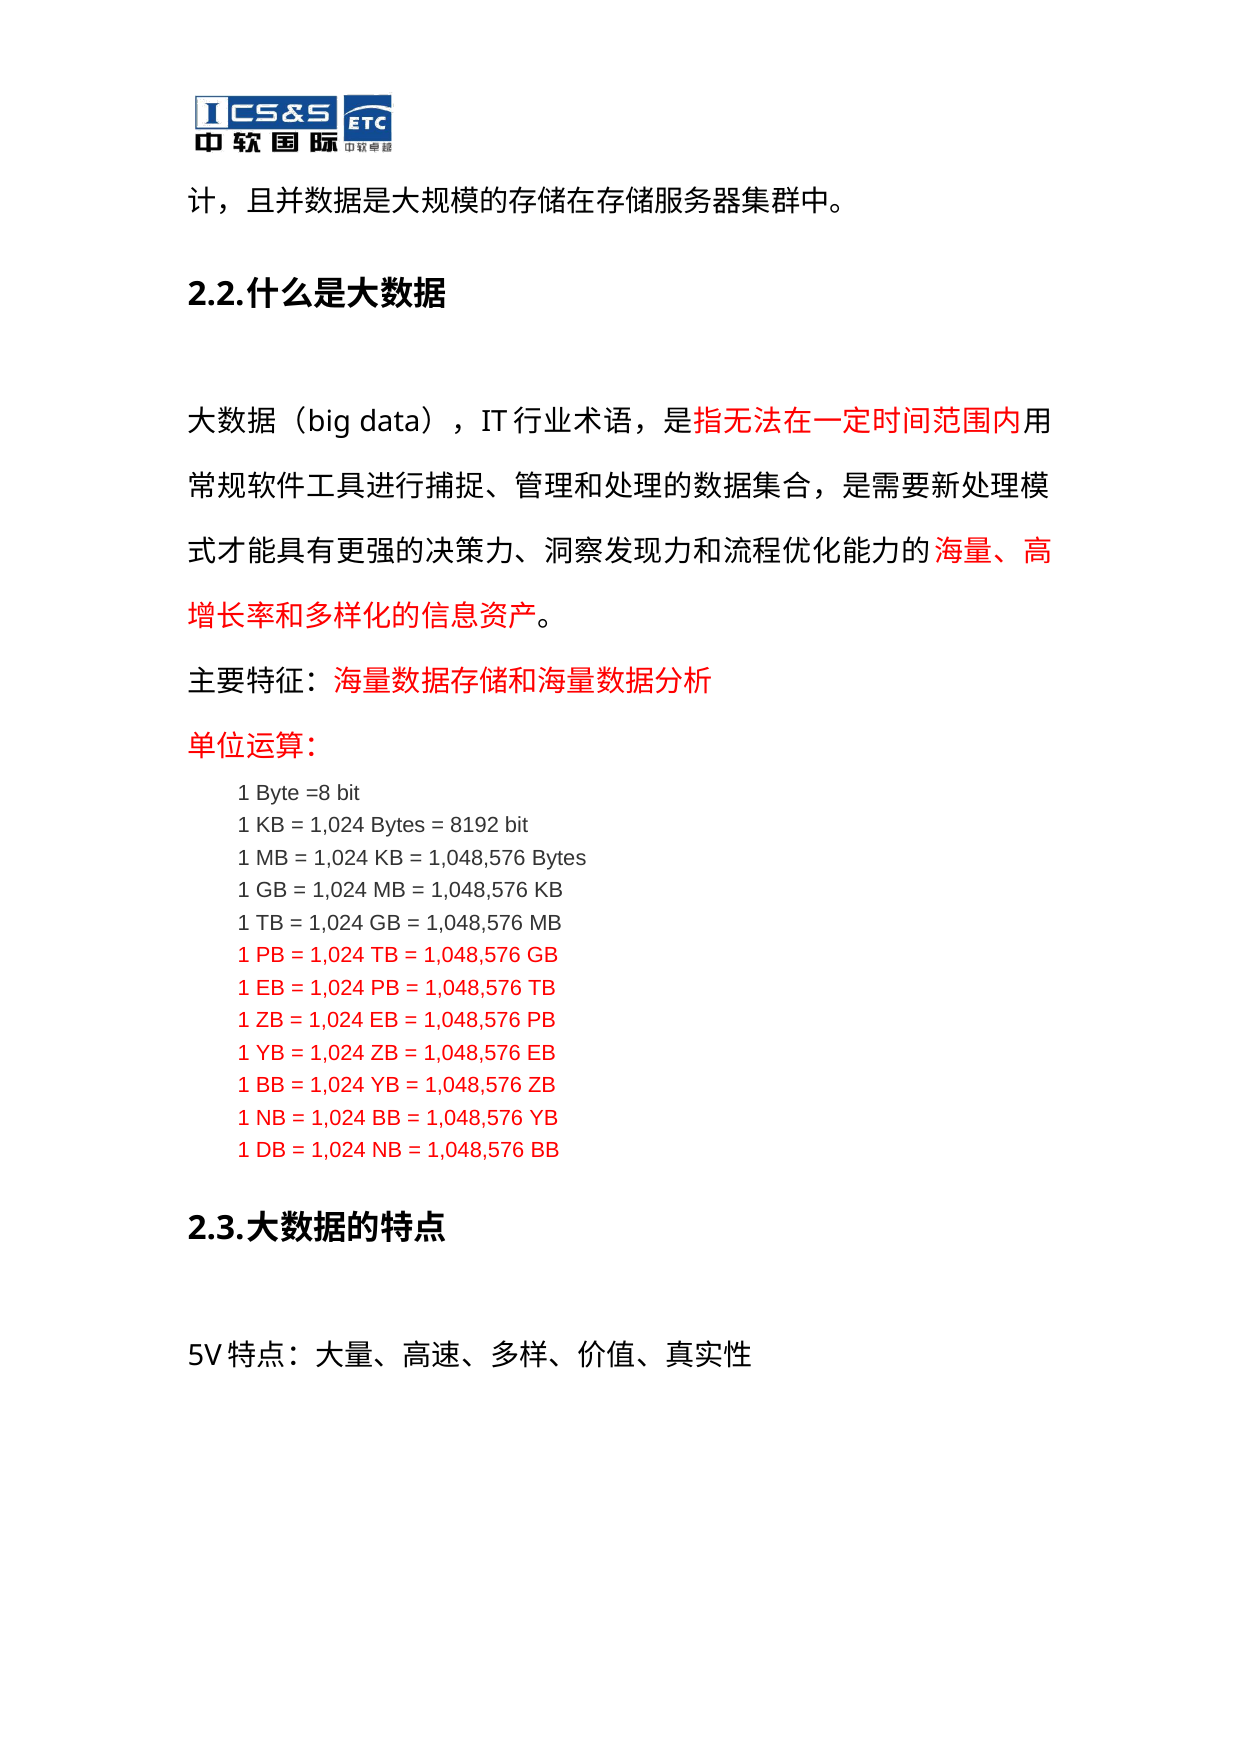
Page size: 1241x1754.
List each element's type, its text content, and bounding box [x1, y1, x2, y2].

subtitle 什么是大数据 [187, 258, 1053, 323]
text 1 PB = 1,024 TB = 1,048,576 GB [187, 938, 1053, 971]
text 1 YB = 1,024 ZB = 1,048,576 EB [187, 1036, 1053, 1068]
text 1 DB = 1,024 NB = 1,048,576 BB [187, 1133, 1053, 1166]
subtitle 大数据的特点 [187, 1193, 1053, 1258]
text 1 KB = 1,024 Bytes = 8192 bit [187, 808, 1053, 841]
text 1 ZB = 1,024 EB = 1,048,576 PB [187, 1003, 1053, 1036]
text 5V特点：大量、高速、多样、价值、真实性 [187, 1320, 1053, 1385]
text 1 EB = 1,024 PB = 1,048,576 TB [187, 971, 1053, 1003]
text 1 GB = 1,024 MB = 1,048,576 KB [187, 873, 1053, 906]
text 单位运算： [187, 711, 1053, 776]
text 在早期，数据是通过调查问卷的方式进行，但互联网的兴起，数据的调查不需要问卷方式，可以通过用户的操作行为来记录并进行统计，且并数据是大规模的存储在存储服务器集群中。 [187, 166, 1053, 231]
text 1 Byte =8 bit [187, 776, 1053, 808]
text 主要特征：海量数据存储和海量数据分析 [187, 646, 1053, 711]
text 1 TB = 1,024 GB = 1,048,576 MB [187, 906, 1053, 938]
text 大数据（big data），IT行业术语，是指无法在一定时间范围内用常规软件工具进行捕捉、管理和处理的数据集合，是需要新处理模式才能具有更强的决策力、洞察发现力和流程优化能力的海量、高增长率和多样化的信息资产。 [187, 386, 1053, 646]
picture [187, 88, 398, 159]
text 1 NB = 1,024 BB = 1,048,576 YB [187, 1101, 1053, 1133]
text 1 MB = 1,024 KB = 1,048,576 Bytes [187, 841, 1053, 873]
text 1 BB = 1,024 YB = 1,048,576 ZB [187, 1068, 1053, 1101]
